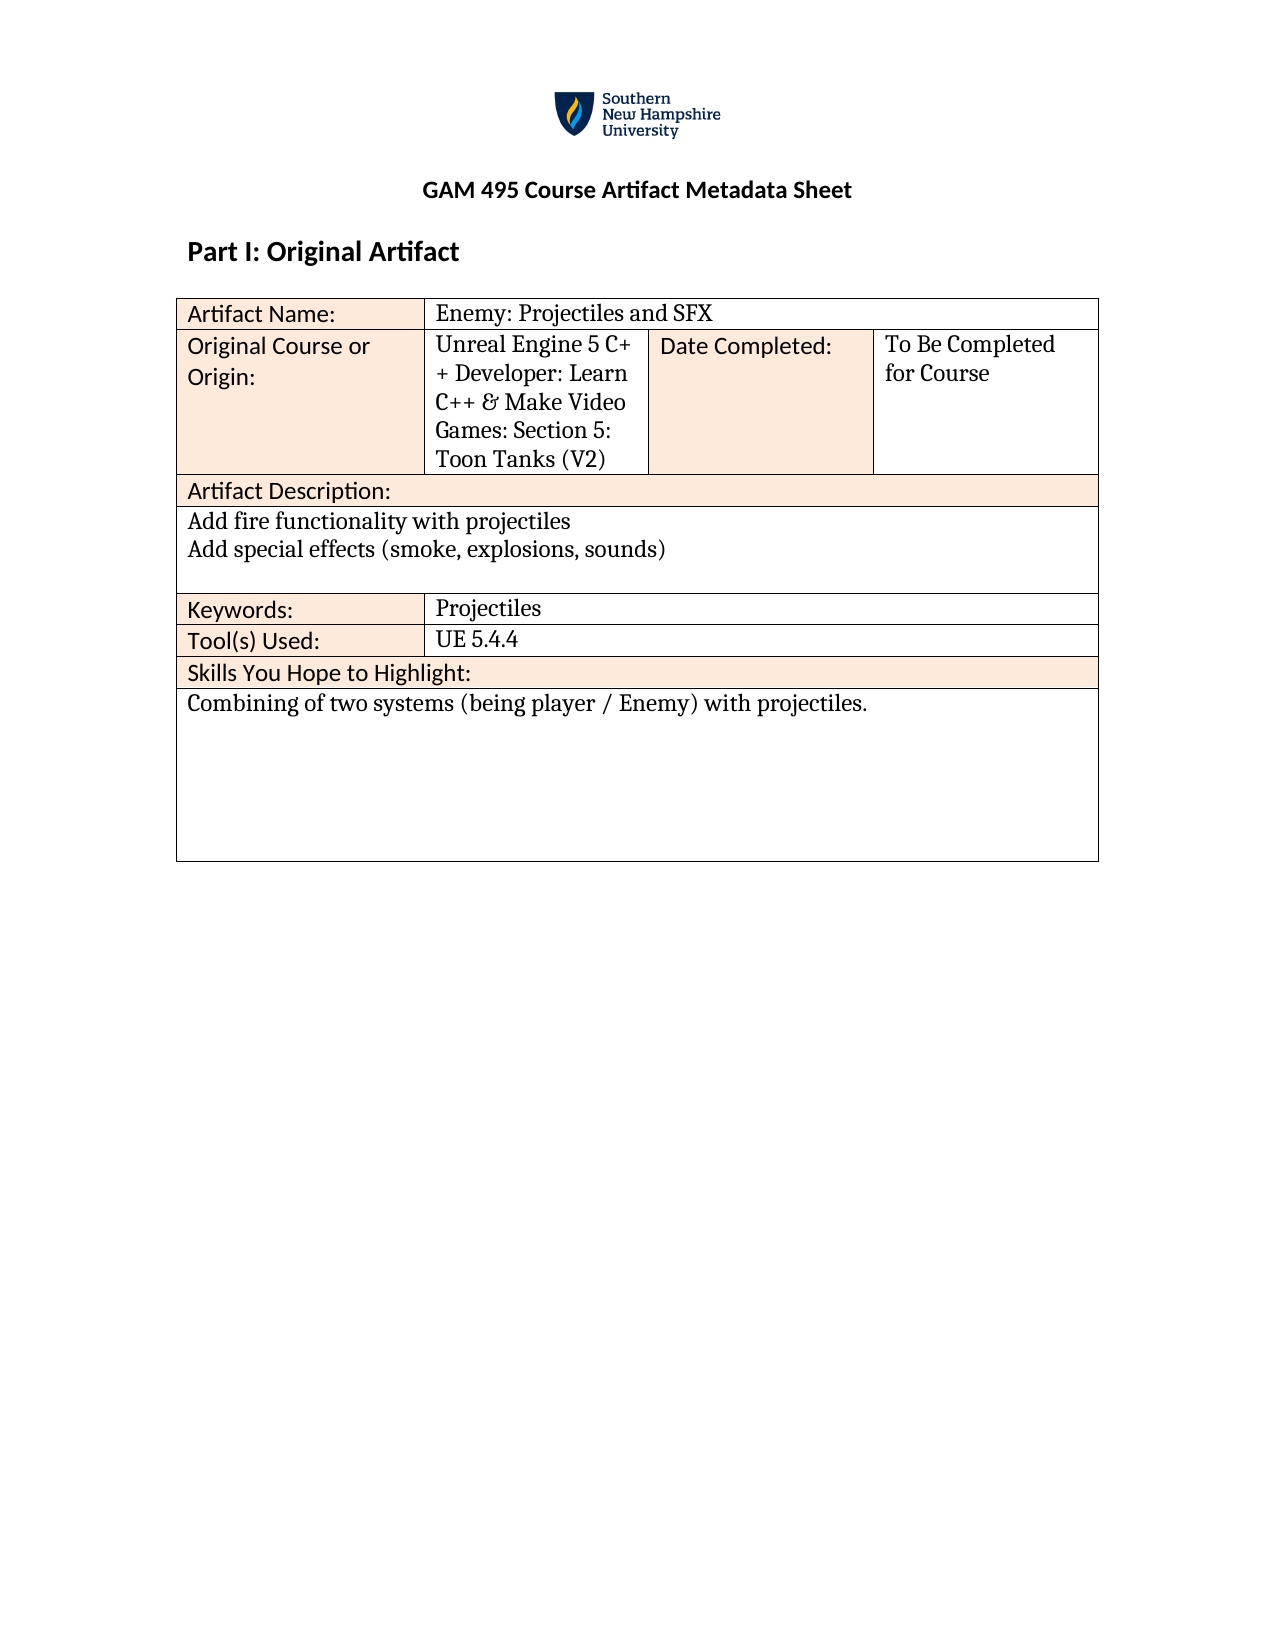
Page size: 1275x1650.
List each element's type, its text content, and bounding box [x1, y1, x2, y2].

subtitle GAM 495 Course Artifact Metadata Sheet [187, 174, 1087, 204]
table_cell Tool(s) Used: [177, 625, 424, 656]
picture [546, 75, 729, 154]
table_cell Combining of two systems (being player / Enemy) with projectiles. [177, 689, 1098, 861]
table_header Artifact Name: [177, 299, 424, 329]
table_cell Keywords: [177, 594, 424, 624]
table_cell Date Completed: [649, 330, 873, 474]
text Part I: Original Artifact [187, 233, 1087, 269]
table_cell Projectiles [425, 594, 1098, 624]
table_header Enemy: Projectiles and SFX [425, 299, 1098, 329]
table_cell To Be Completed for Course [874, 330, 1098, 474]
table_cell Skills You Hope to Highlight: [177, 657, 1098, 687]
table_cell UE 5.4.4 [425, 625, 1098, 656]
table_cell Artifact Description: [177, 475, 1098, 506]
table_cell Unreal Engine 5 C++ Developer: Learn C++ & Make Video Games: Section 5: Toon Tanks (V2) [425, 330, 648, 474]
table_cell Add fire functionality with projectiles Add special effects (smoke, explosions, sounds) [177, 507, 1098, 593]
table_cell Original Course or Origin: [177, 330, 424, 474]
